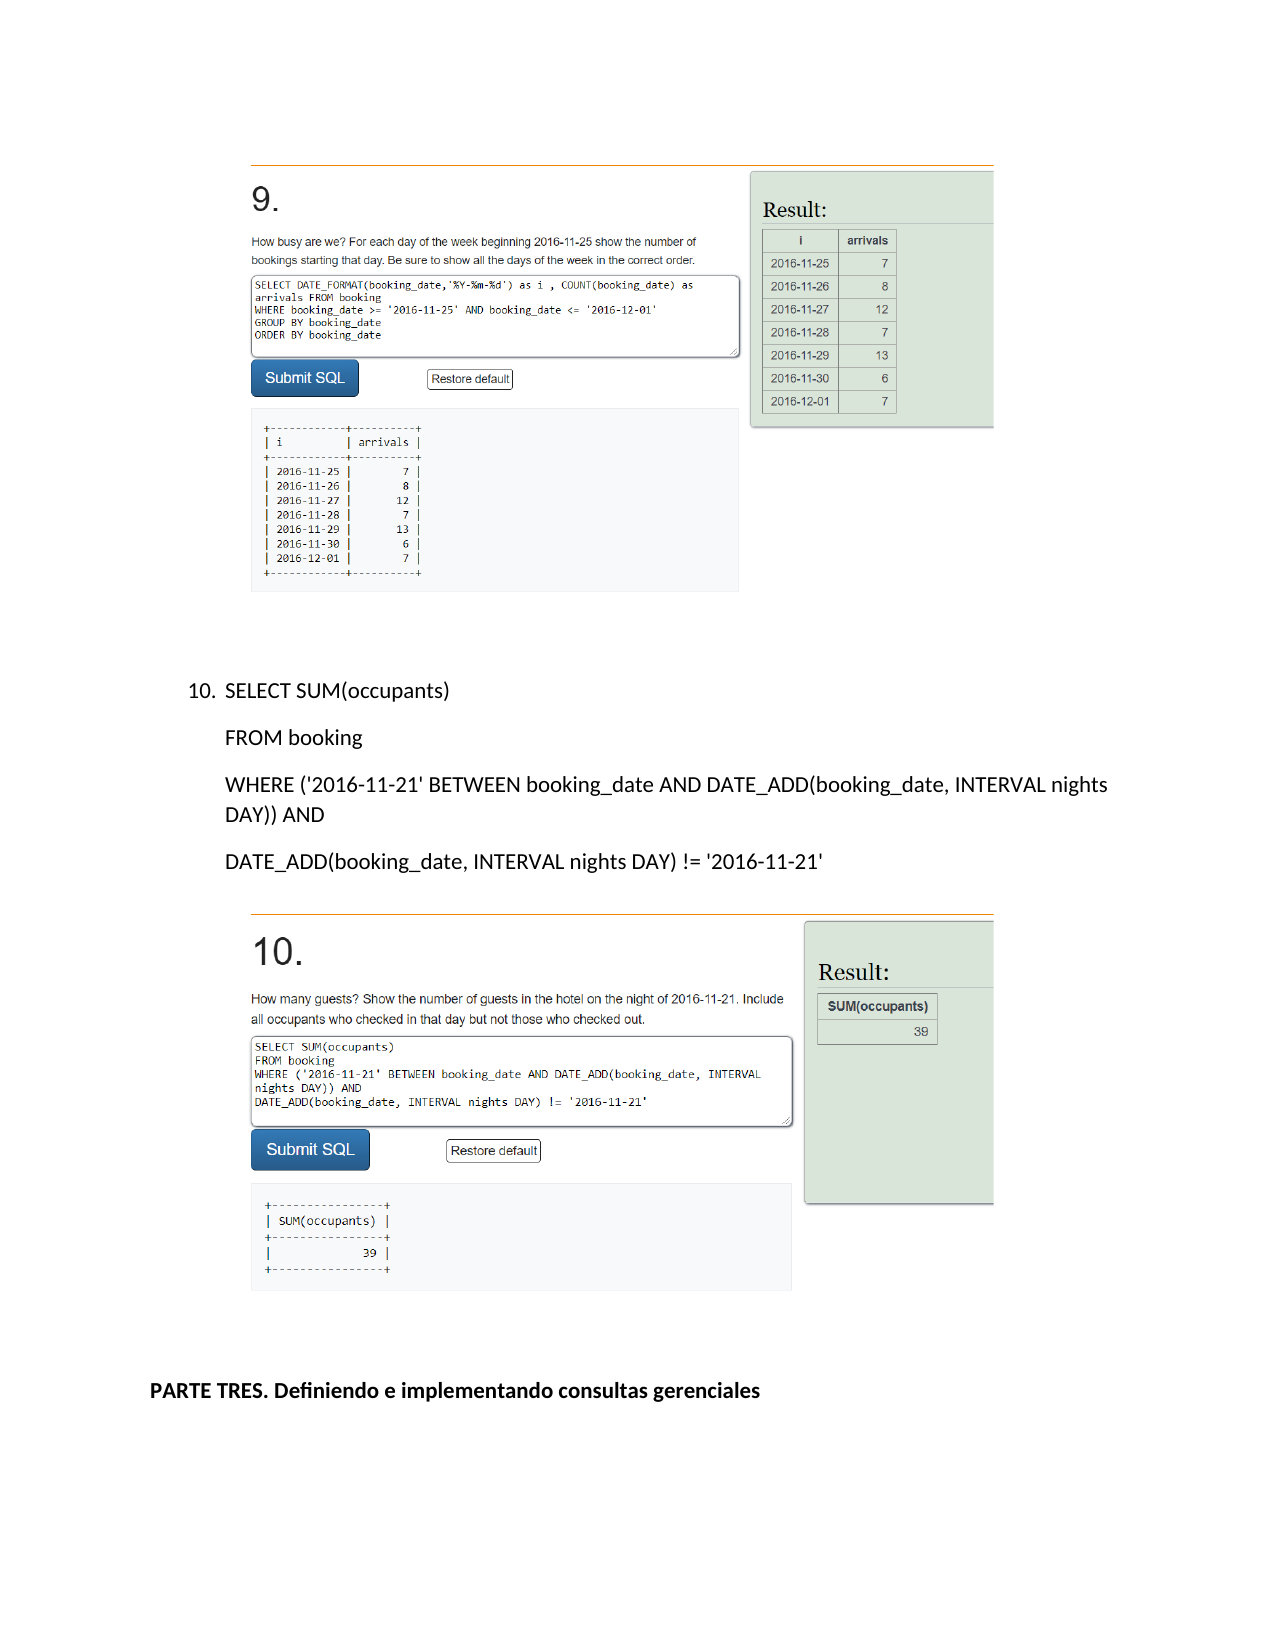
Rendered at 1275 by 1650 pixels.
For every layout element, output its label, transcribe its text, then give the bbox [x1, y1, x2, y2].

text DATE_ADD(booking_date, INTERVAL nights DAY) != '2016-11-21' [150, 847, 1125, 876]
text WHERE ('2016-11-21' BETWEEN booking_date AND DATE_ADD(booking_date, INTERVAL nights DAY)) AND [150, 770, 1125, 829]
list SELECT SUM(occupants) [187, 677, 1125, 705]
text PARTE TRES. Definiendo e implementando consultas gerenciales [150, 1376, 1125, 1404]
text FROM booking [150, 723, 1125, 752]
